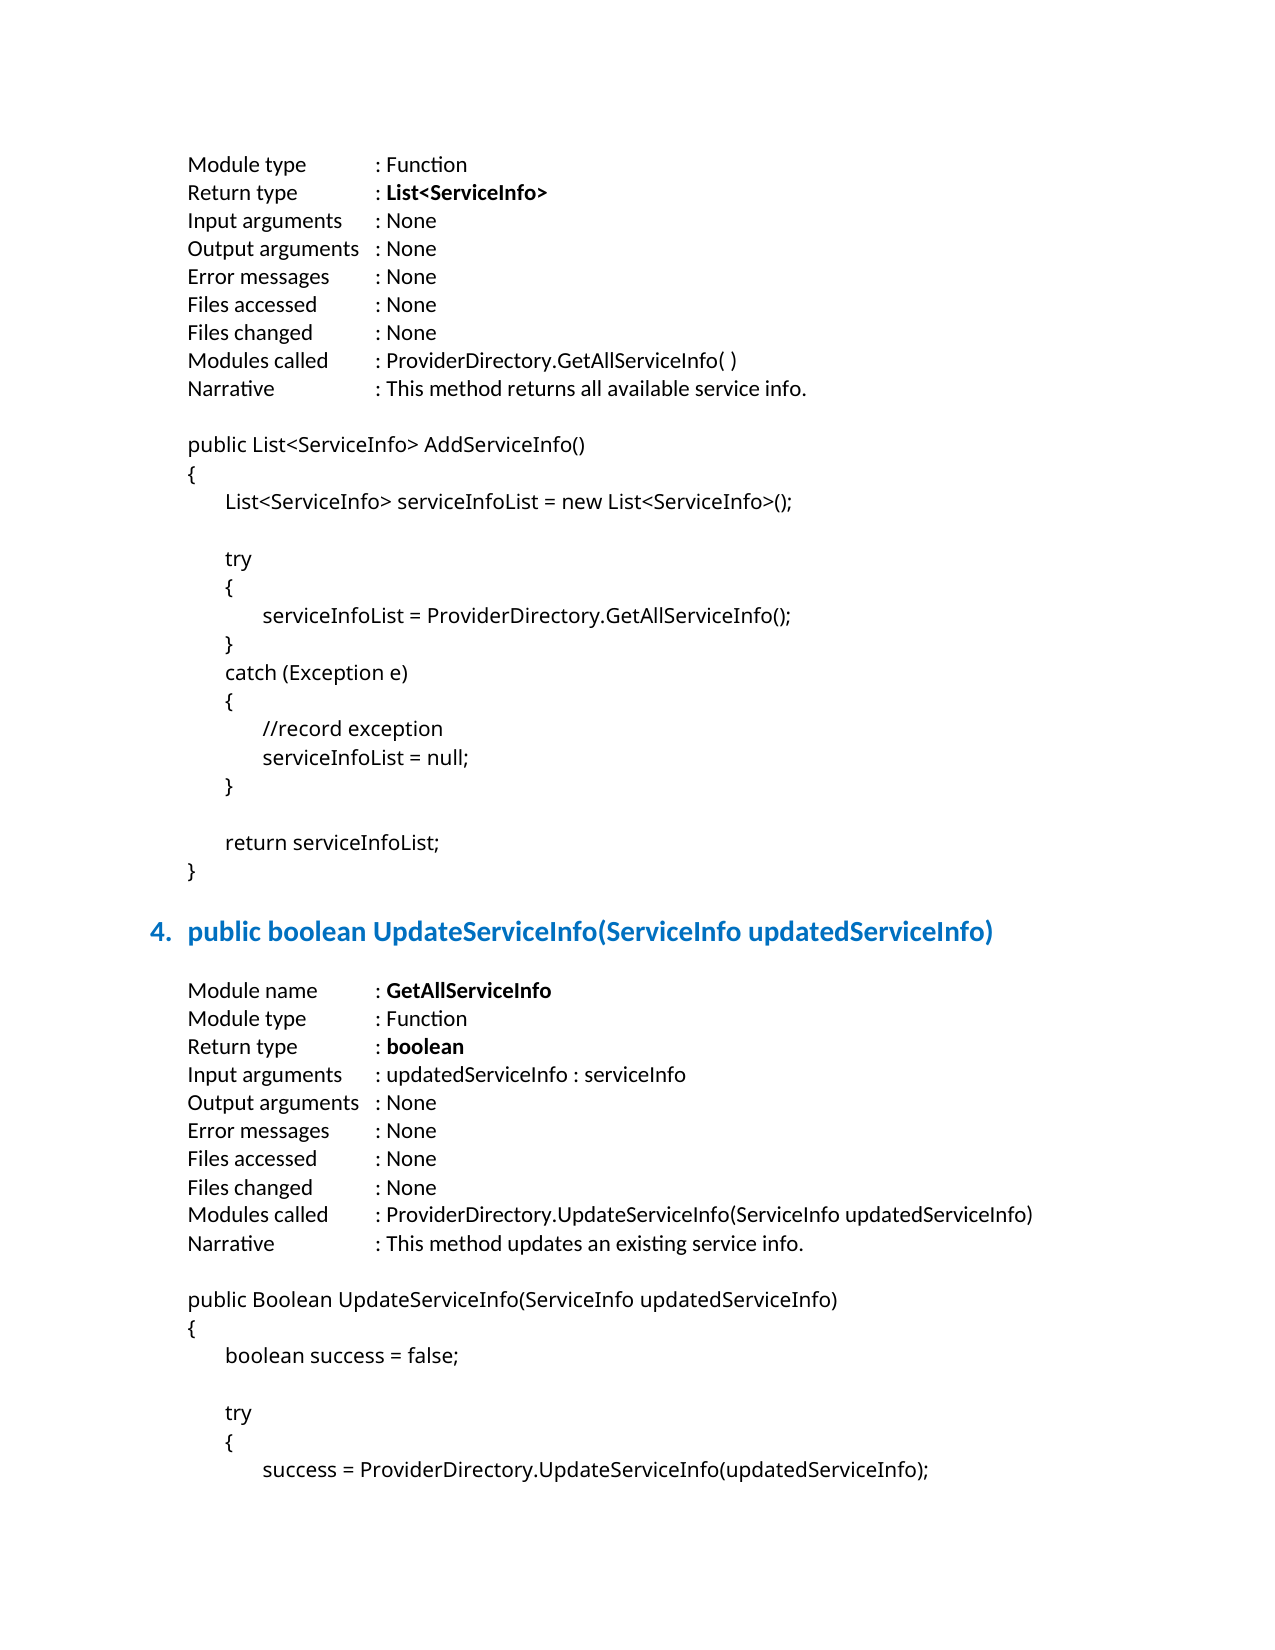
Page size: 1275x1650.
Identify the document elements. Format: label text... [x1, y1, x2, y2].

text Error messages : None [187, 262, 1125, 290]
list public boolean UpdateServiceInfo(ServiceInfo updatedServiceInfo) [150, 913, 1125, 948]
text } [187, 629, 1125, 658]
text Output arguments : None [187, 1088, 1125, 1117]
text { [187, 1313, 1125, 1342]
text boolean success = false; [187, 1342, 1125, 1370]
text Narrative : This method updates an existing service info. [187, 1229, 1125, 1257]
text Module type : Function [187, 150, 1125, 178]
text public Boolean UpdateServiceInfo(ServiceInfo updatedServiceInfo) [187, 1285, 1125, 1313]
text { [187, 572, 1125, 601]
text } [187, 771, 1125, 800]
text Return type : boolean [187, 1032, 1125, 1061]
text Module type : Function [187, 1004, 1125, 1032]
text Input arguments : None [187, 206, 1125, 234]
text Files accessed : None [187, 290, 1125, 318]
text Modules called : ProviderDirectory.UpdateServiceInfo(ServiceInfo updatedServiceInfo) [187, 1201, 1125, 1229]
text List<ServiceInfo> serviceInfoList = new List<ServiceInfo>(); [187, 487, 1125, 516]
text { [187, 686, 1125, 714]
text Module name : GetAllServiceInfo [187, 976, 1125, 1004]
text Input arguments : updatedServiceInfo : serviceInfo [187, 1061, 1125, 1088]
text Output arguments : None [187, 234, 1125, 262]
text Files accessed : None [187, 1144, 1125, 1173]
text { [187, 459, 1125, 487]
text Modules called : ProviderDirectory.GetAllServiceInfo( ) [187, 346, 1125, 374]
text public List<ServiceInfo> AddServiceInfo() [187, 430, 1125, 459]
text catch (Exception e) [187, 658, 1125, 686]
text try [187, 544, 1125, 572]
text Files changed : None [187, 1173, 1125, 1201]
text try [187, 1398, 1125, 1427]
text return serviceInfoList; [187, 828, 1125, 856]
text { [187, 1427, 1125, 1455]
text success = ProviderDirectory.UpdateServiceInfo(updatedServiceInfo); [187, 1455, 1125, 1484]
text Error messages : None [187, 1117, 1125, 1144]
text serviceInfoList = null; [187, 743, 1125, 771]
text } [187, 856, 1125, 885]
text //record exception [187, 714, 1125, 743]
text Return type : List<ServiceInfo> [187, 178, 1125, 206]
text serviceInfoList = ProviderDirectory.GetAllServiceInfo(); [187, 601, 1125, 629]
text Narrative : This method returns all available service info. [187, 374, 1125, 402]
text Files changed : None [187, 318, 1125, 346]
